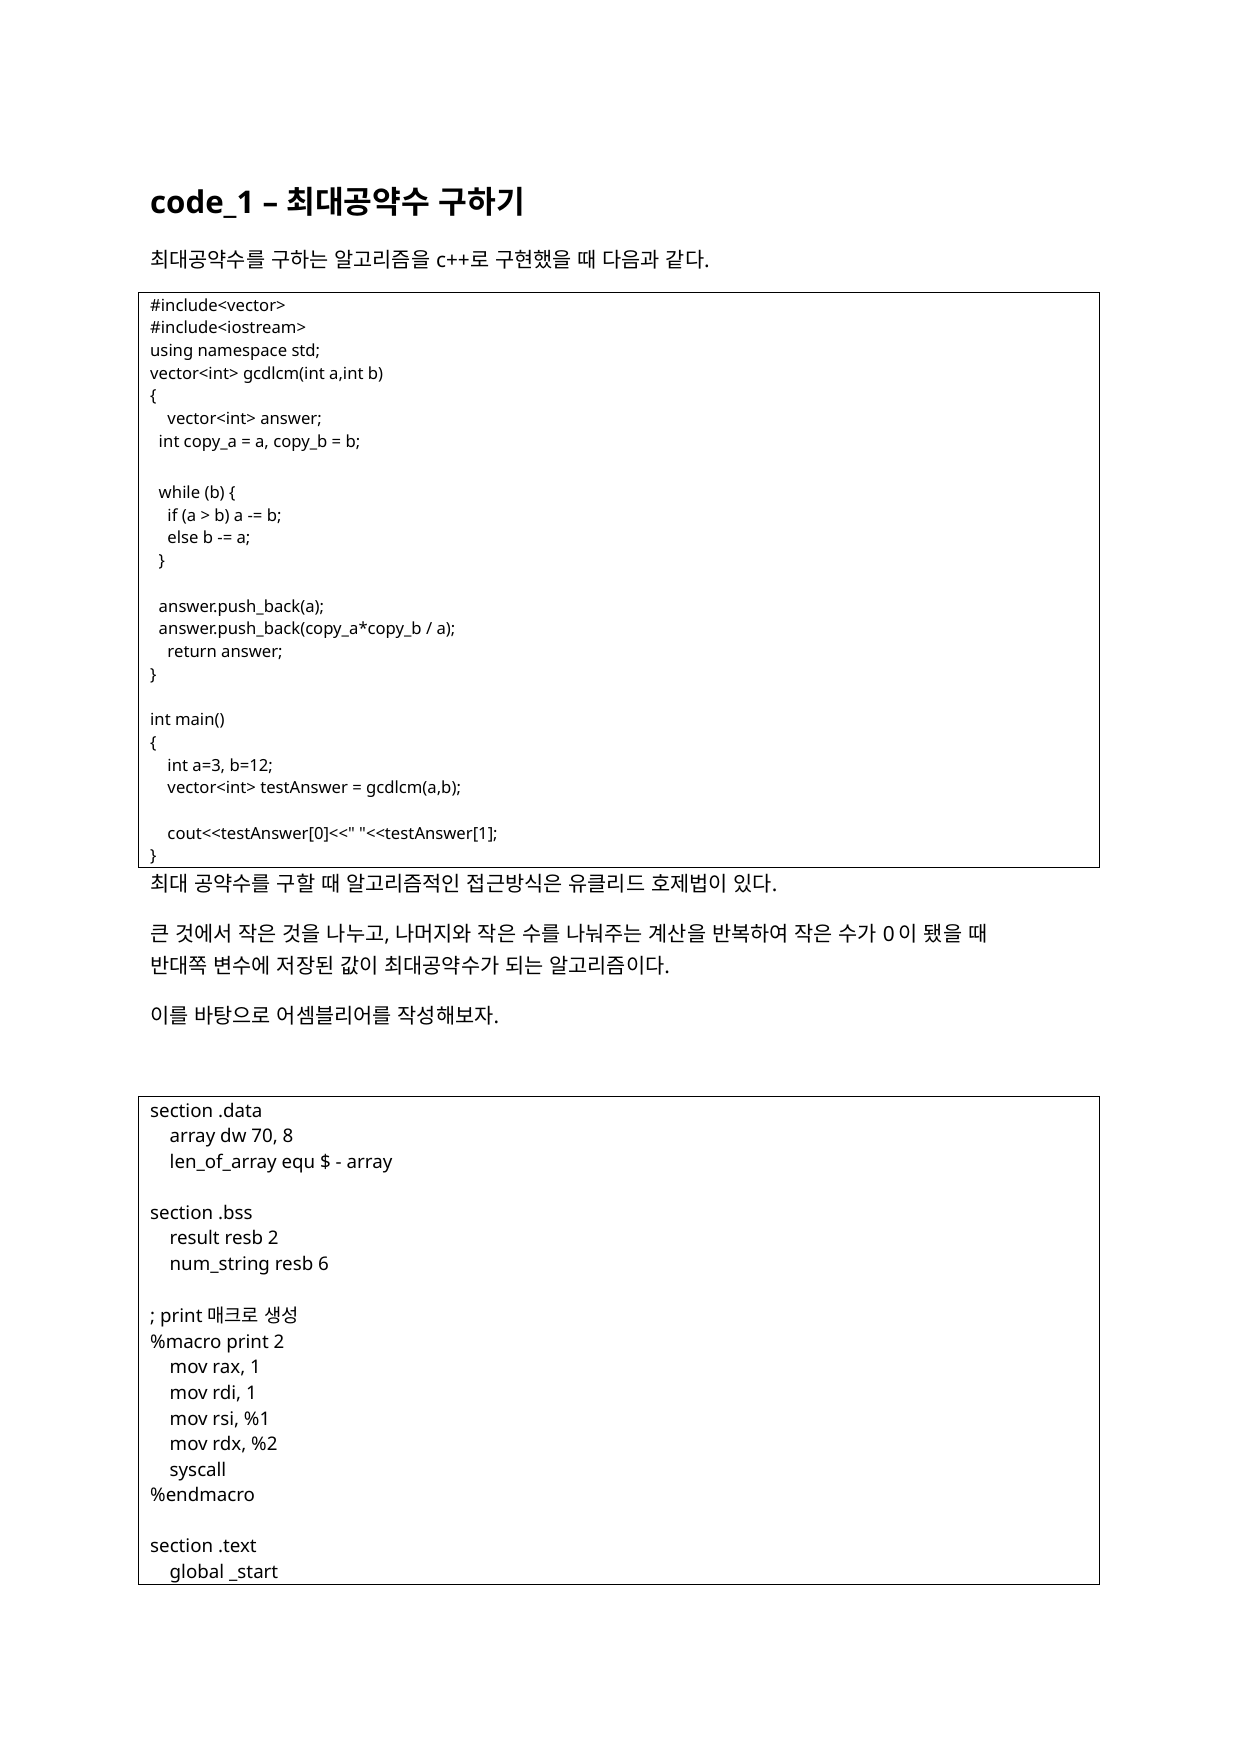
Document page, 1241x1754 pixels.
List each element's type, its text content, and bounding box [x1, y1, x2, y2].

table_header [139, 1097, 1099, 1583]
text 이를 바탕으로 어셈블리어를 작성해보자. [150, 999, 1048, 1029]
text 큰 것에서 작은 것을 나누고, 나머지와 작은 수를 나눠주는 계산을 반복하여 작은 수가 0이 됐을 때 반대쪽 변수에 저장된 값이 최대공약수가 되는 알고리즘이다. [150, 917, 1048, 980]
text code_1 – 최대공약수 구하기 [150, 177, 1048, 223]
text 최대 공약수를 구할 때 알고리즘적인 접근방식은 유클리드 호제법이 있다. [150, 868, 1048, 898]
table_header #include<vector> #include<iostream> using namespace std; vector<int> gcdlcm(int a,int b) { vector<int> answer; int copy_a = a, copy_b = b; while (b) { if (a > b) a -= b; else b -= a; } answer.push_back(a); answer.push_back(copy_a*copy_b / a); return answer; } int main() { int a=3, b=12; vector<int> testAnswer = gcdlcm(a,b); cout<<testAnswer[0]<<" "<<testAnswer[1]; } [139, 293, 1099, 867]
text 최대공약수를 구하는 알고리즘을 c++로 구현했을 때 다음과 같다. [150, 243, 1048, 273]
